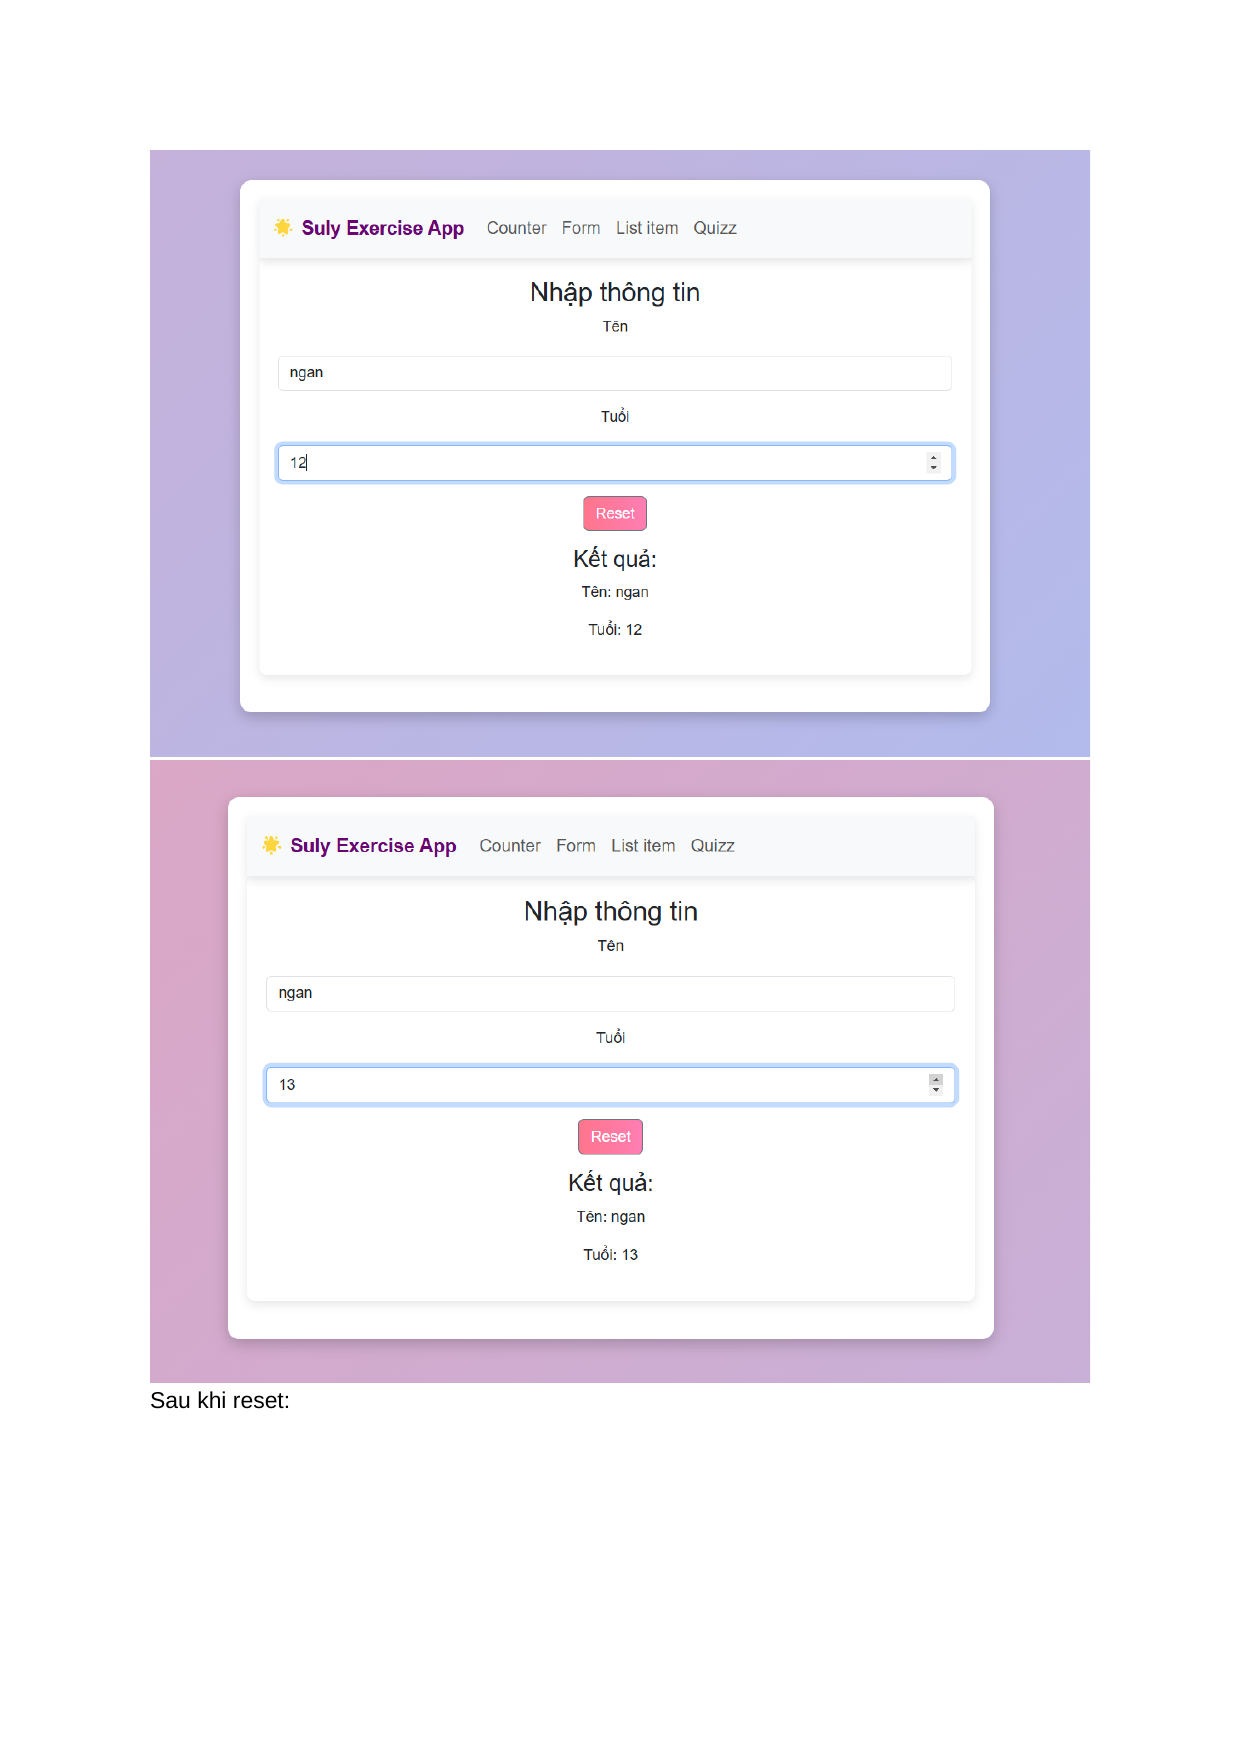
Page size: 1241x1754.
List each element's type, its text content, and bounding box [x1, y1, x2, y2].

picture [150, 760, 1091, 1383]
picture [150, 150, 1091, 757]
text Sau khi reset: [150, 1387, 1090, 1413]
